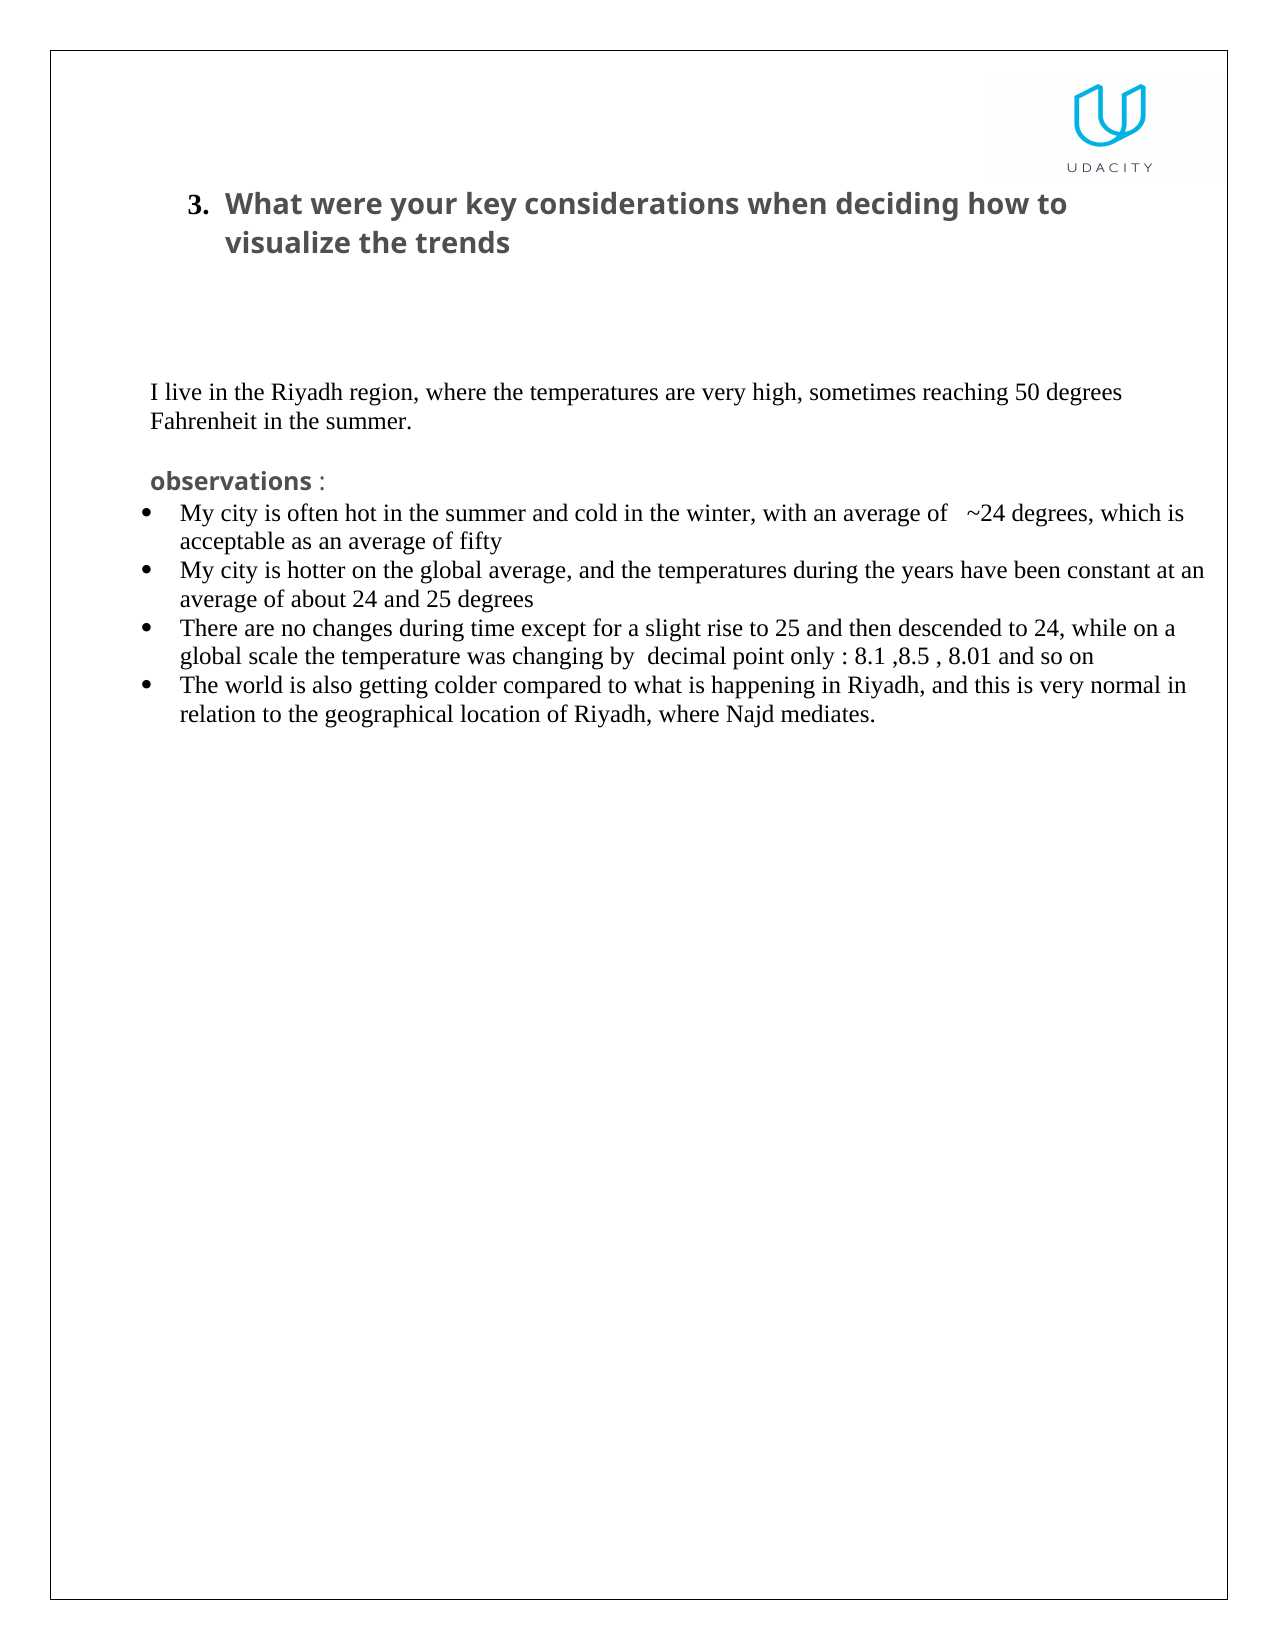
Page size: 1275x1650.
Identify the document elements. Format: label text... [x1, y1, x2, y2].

list My city is hotter on the global average, and the temperatures during the years have been constant at an average of about 24 and 25 degrees [142, 555, 1227, 613]
text I live in the Riyadh region, where the temperatures are very high, sometimes reaching 50 degrees Fahrenheit in the summer. [150, 377, 1227, 435]
list My city is often hot in the summer and cold in the winter, with an average of ~24 degrees, which is acceptable as an average of fifty [142, 498, 1227, 555]
list There are no changes during time except for a slight rise to 25 and then descended to 24, while on a global scale the temperature was changing by decimal point only : 8.1 ,8.5 , 8.01 and so on [142, 613, 1227, 670]
list What were your key considerations when deciding how to [187, 183, 1227, 223]
list visualize the trends [225, 223, 1227, 262]
text observations : [150, 463, 1227, 498]
picture [991, 73, 1227, 183]
list The world is also getting colder compared to what is happening in Riyadh, and this is very normal in relation to the geographical location of Riyadh, where Najd mediates. [142, 670, 1227, 728]
